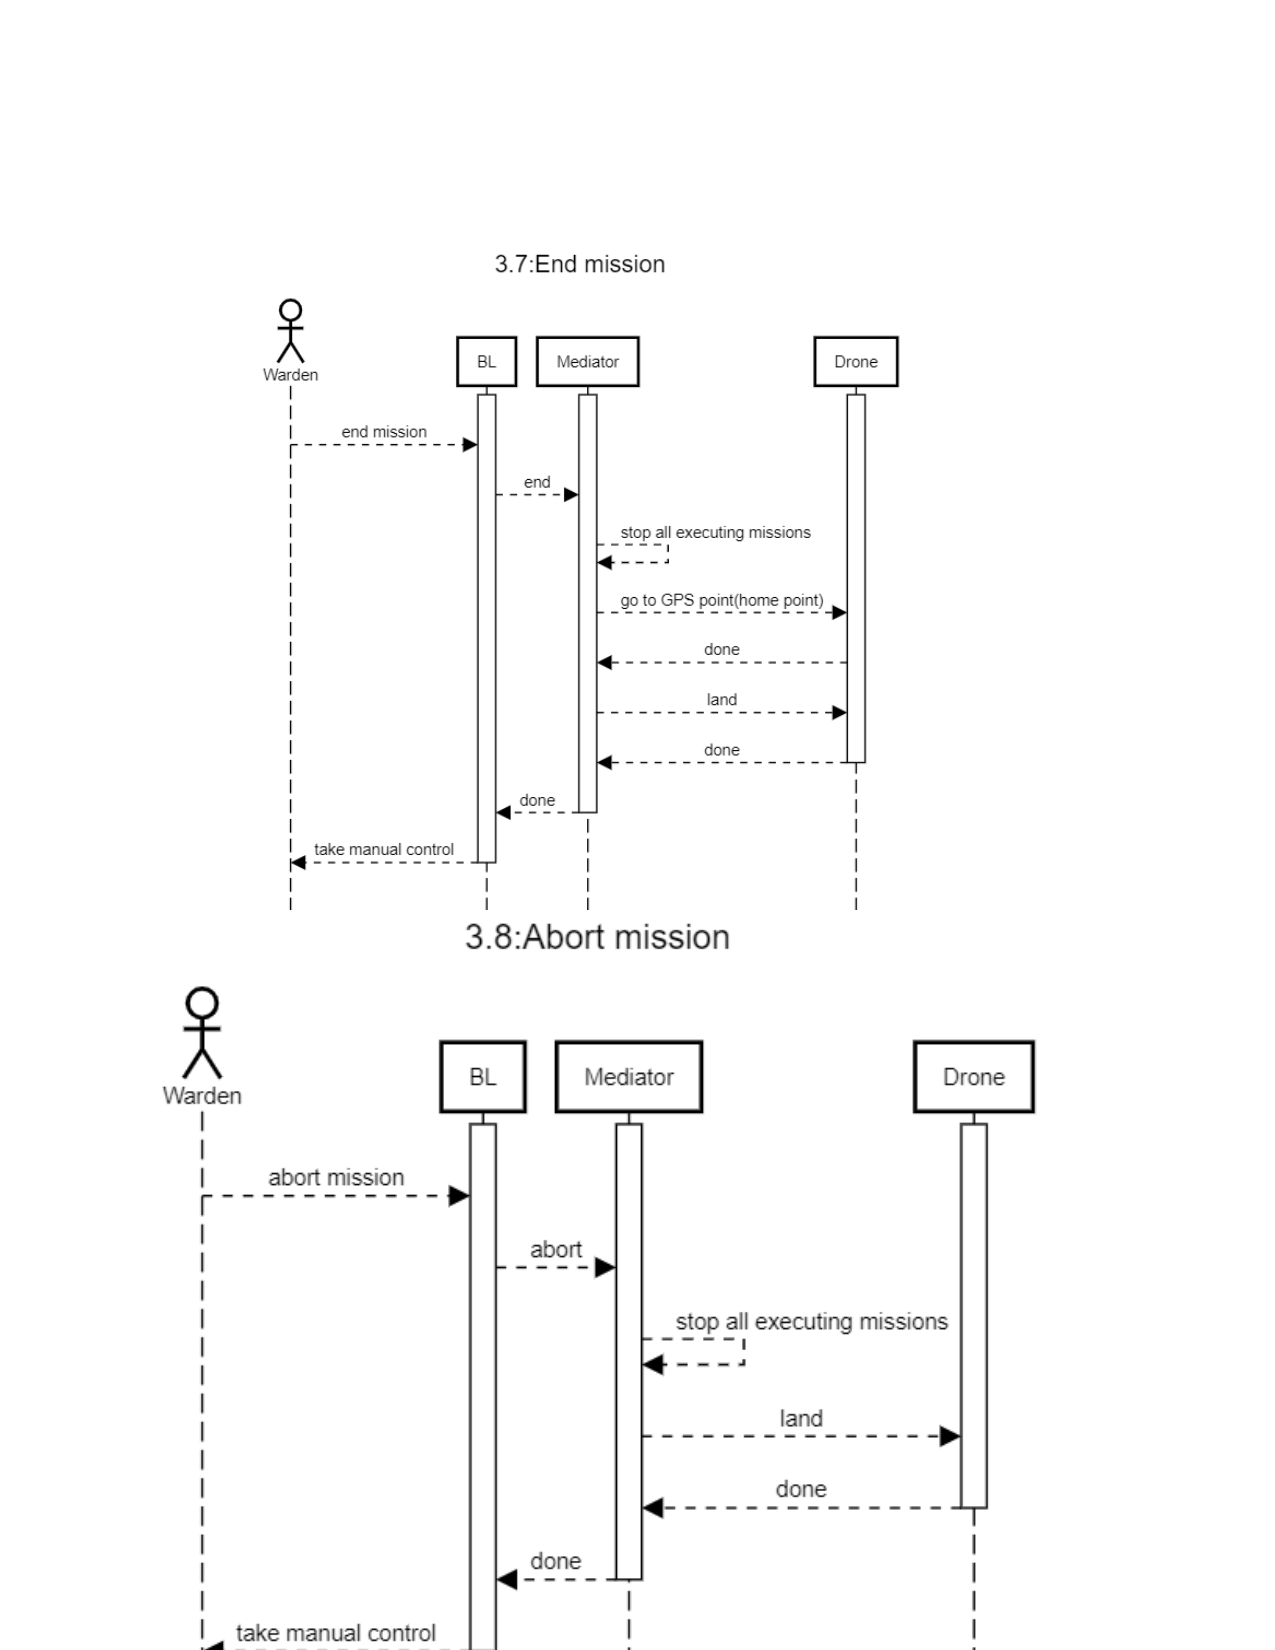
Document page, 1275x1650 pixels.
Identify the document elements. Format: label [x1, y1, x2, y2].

picture [150, 245, 1046, 1650]
